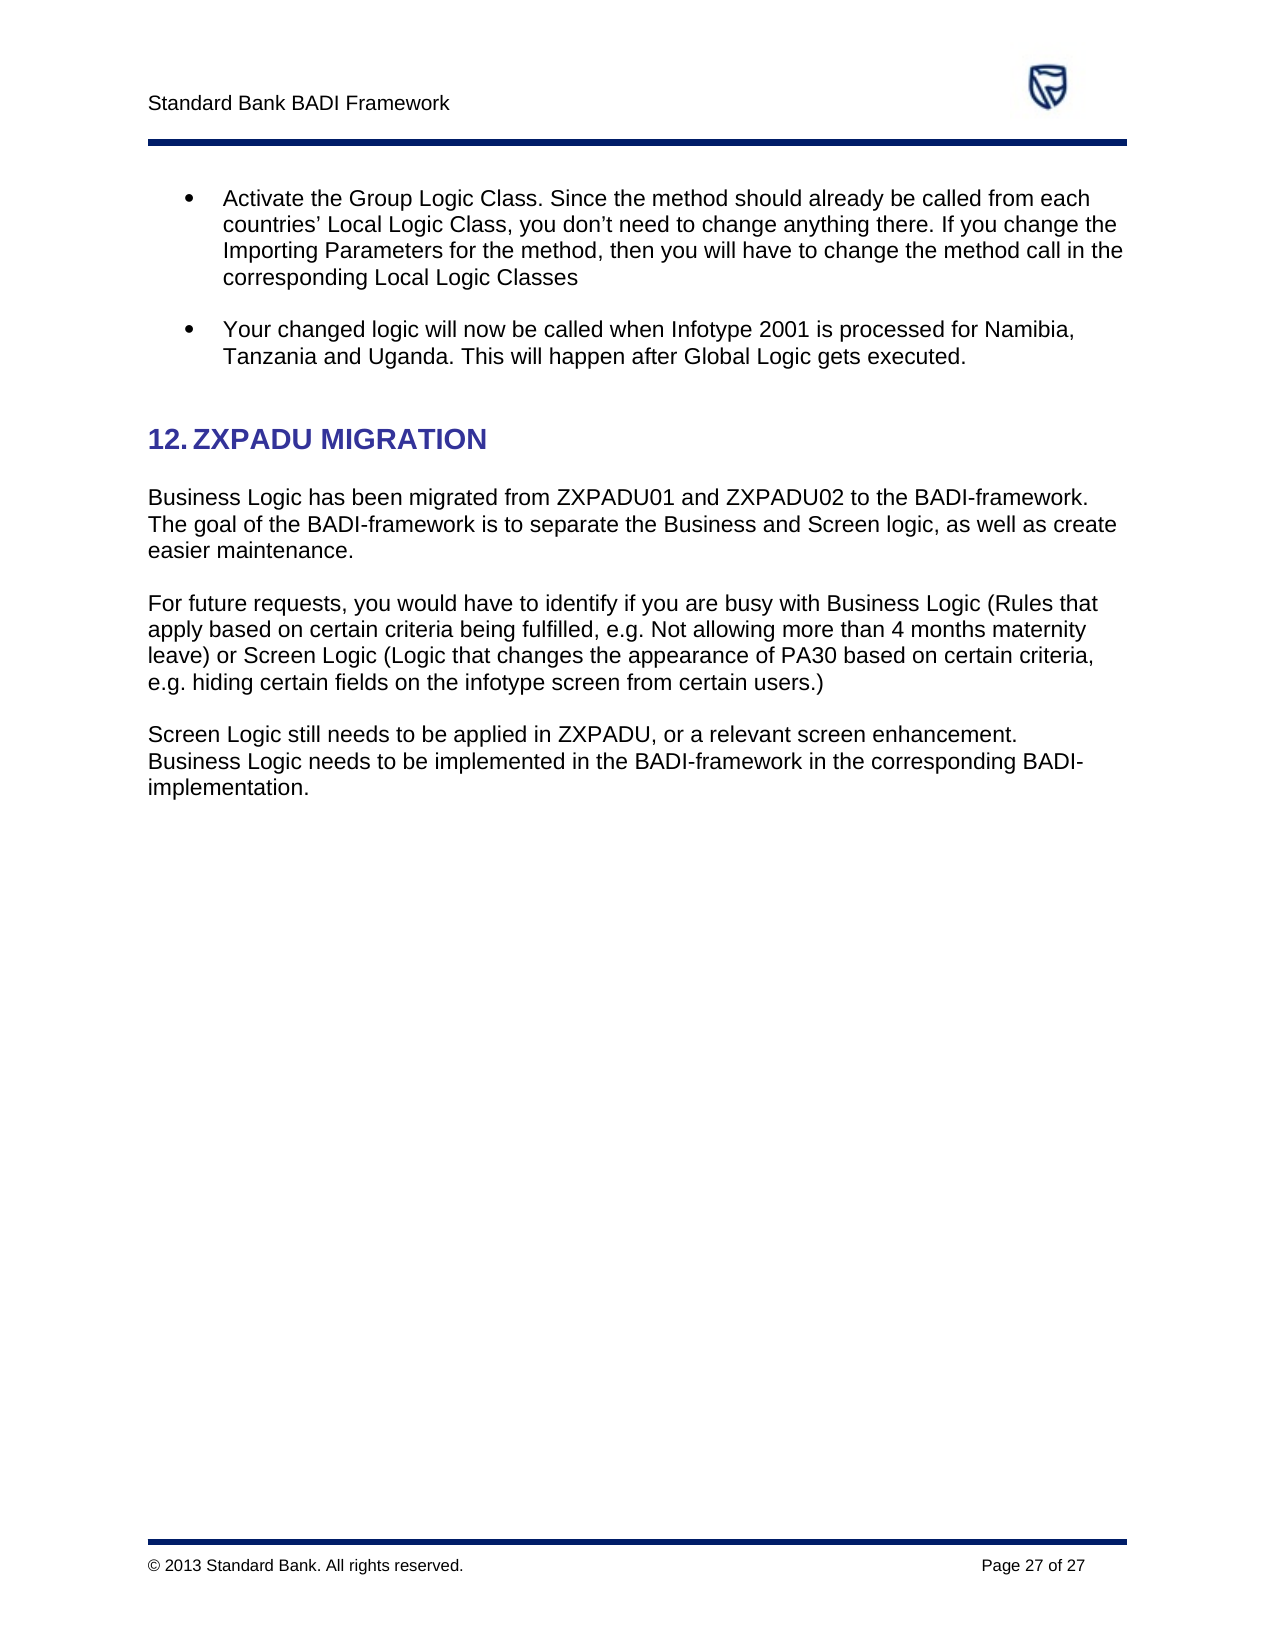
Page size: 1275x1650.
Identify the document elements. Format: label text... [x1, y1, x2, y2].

list Your changed logic will now be called when Infotype 2001 is processed for Namibia, Tanzania and Uganda. This will happen after Global Logic gets executed. [185, 316, 1127, 369]
picture [1010, 42, 1087, 133]
list Activate the Group Logic Class. Since the method should already be called from each countries’ Local Logic Class, you don’t need to change anything there. If you change the Importing Parameters for the method, then you will have to change the method call in the corresponding Local Logic Classes [185, 185, 1127, 290]
text Business Logic has been migrated from ZXPADU01 and ZXPADU02 to the BADI-framework. [148, 484, 1127, 511]
subtitle ZXPADU migration [148, 422, 1127, 455]
text Business Logic needs to be implemented in the BADI-framework in the corresponding BADI-implementation. [148, 748, 1127, 800]
text Screen Logic still needs to be applied in ZXPADU, or a relevant screen enhancement. [148, 721, 1127, 748]
text The goal of the BADI-framework is to separate the Business and Screen logic, as well as create easier maintenance. [148, 511, 1127, 563]
text For future requests, you would have to identify if you are busy with Business Logic (Rules that apply based on certain criteria being fulfilled, e.g. Not allowing more than 4 months maternity leave) or Screen Logic (Logic that changes the appearance of PA30 based on certain criteria, e.g. hiding certain fields on the infotype screen from certain users.) [148, 589, 1127, 695]
